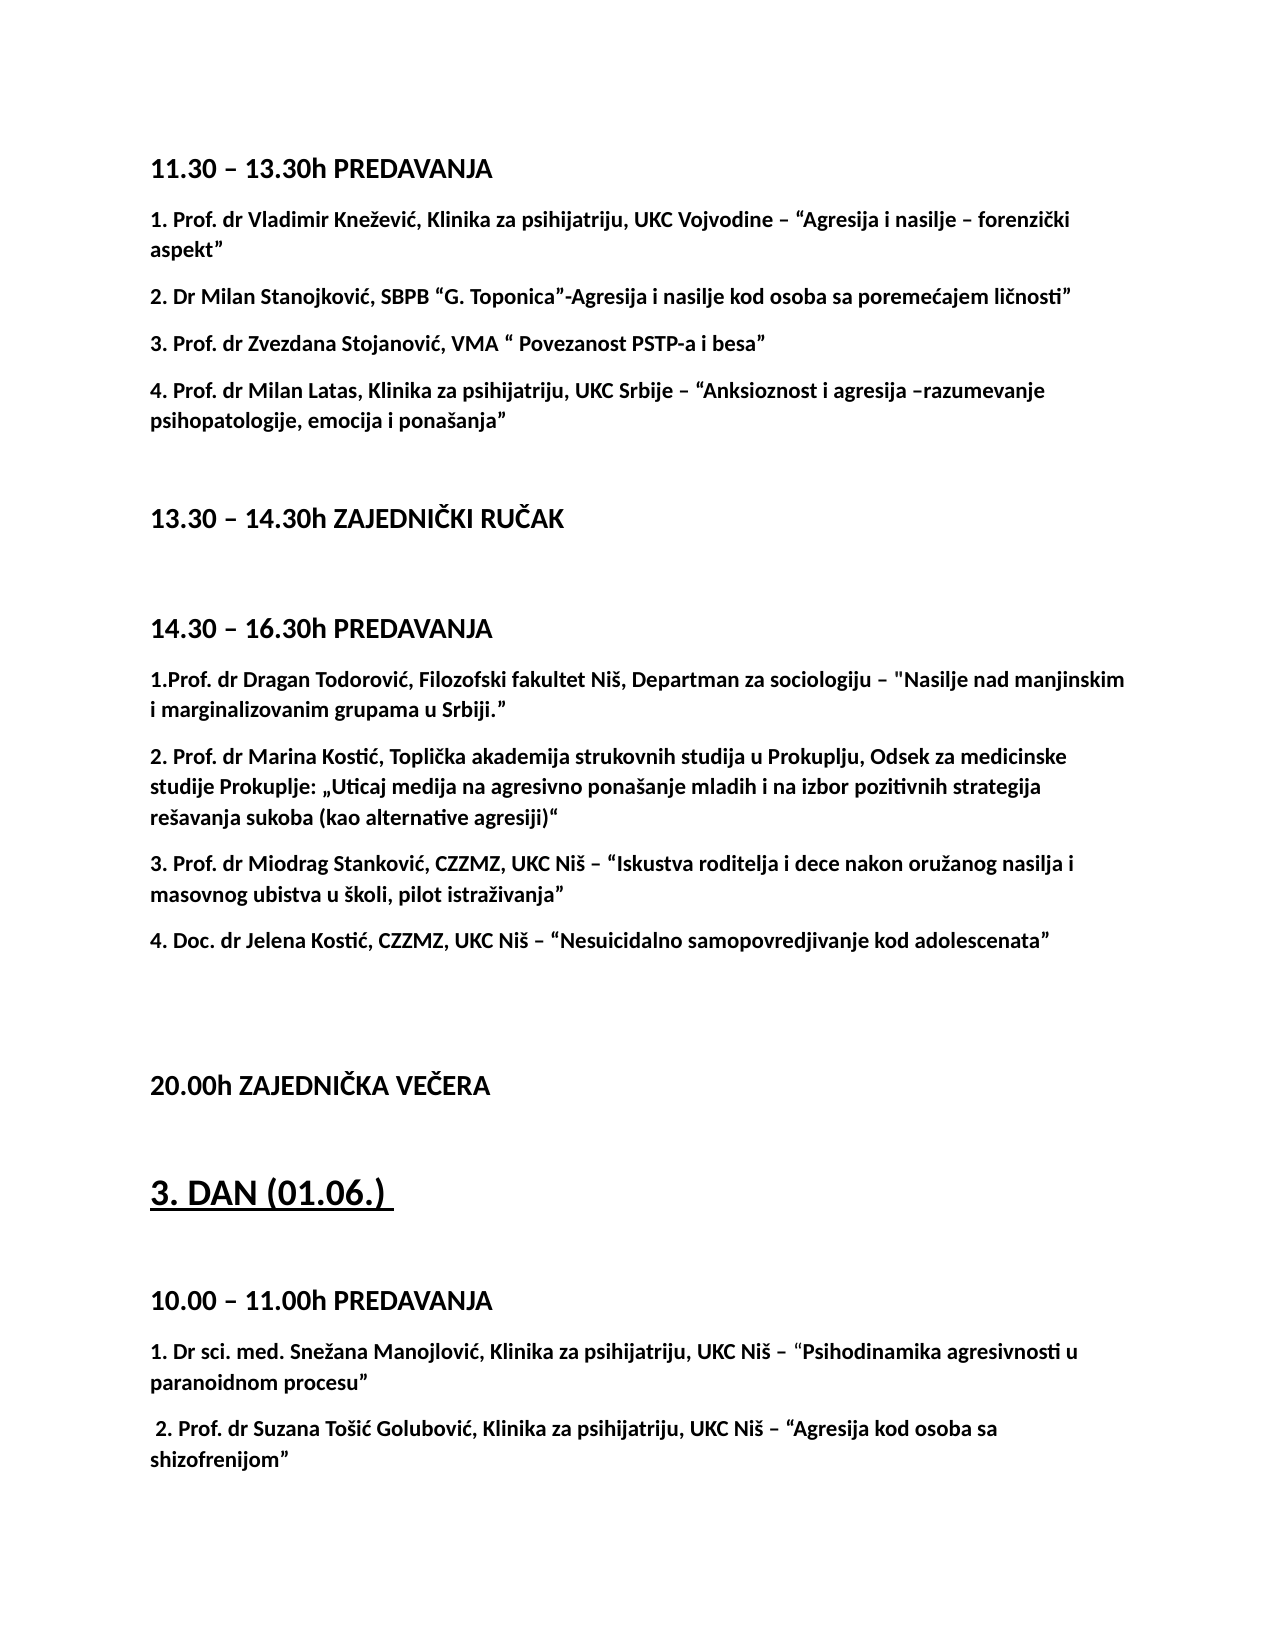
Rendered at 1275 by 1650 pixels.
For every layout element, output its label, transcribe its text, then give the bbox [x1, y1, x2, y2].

text 4. Doc. dr Jelena Kostić, CZZMZ, UKC Niš – “Nesuicidalno samopovredjivanje kod adolescenata” [150, 927, 1125, 955]
text 3. DAN (01.06.) [150, 1169, 1125, 1215]
text 3. Prof. dr Miodrag Stanković, CZZMZ, UKC Niš – “Iskustva roditelja i dece nakon oružanog nasilja i masovnog ubistva u školi, pilot istraživanja” [150, 849, 1125, 908]
text 13.30 – 14.30h ZAJEDNIČKI RUČAK [150, 500, 1125, 536]
text 2. Dr Milan Stanojković, SBPB “G. Toponica”-Agresija i nasilje kod osoba sa poremećajem ličnosti” [150, 282, 1125, 310]
text 4. Prof. dr Milan Latas, Klinika za psihijatriju, UKC Srbije – “Anksioznost i agresija –razumevanje psihopatologije, emocija i ponašanja” [150, 376, 1125, 434]
text 14.30 – 16.30h PREDAVANJA [150, 610, 1125, 646]
text 2. Prof. dr Marina Kostić, Toplička akademija strukovnih studija u Prokuplju, Odsek za medicinske studije Prokuplje: „Uticaj medija na agresivno ponašanje mladih i na izbor pozitivnih strategija rešavanja sukoba (kao alternative agresiji)“ [150, 742, 1125, 831]
text 10.00 – 11.00h PREDAVANJA [150, 1282, 1125, 1318]
text 11.30 – 13.30h PREDAVANJA [150, 150, 1125, 186]
text 3. Prof. dr Zvezdana Stojanović, VMA “ Povezanost PSTP-a i besa” [150, 329, 1125, 357]
text 2. Prof. dr Suzana Tošić Golubović, Klinika za psihijatriju, UKC Niš – “Agresija kod osoba sa shizofrenijom” [150, 1414, 1125, 1473]
text 1. Dr sci. med. Snežana Manojlović, Klinika za psihijatriju, UKC Niš – “Psihodinamika agresivnosti u paranoidnom procesu” [150, 1337, 1125, 1396]
text 20.00h ZAJEDNIČKA VEČERA [150, 1067, 1125, 1103]
text 1. Prof. dr Vladimir Knežević, Klinika za psihijatriju, UKC Vojvodine – “Agresija i nasilje – forenzički aspekt” [150, 205, 1125, 263]
text 1.Prof. dr Dragan Todorović, Filozofski fakultet Niš, Departman za sociologiju – "Nasilje nad manjinskim i marginalizovanim grupama u Srbiji.” [150, 665, 1125, 723]
